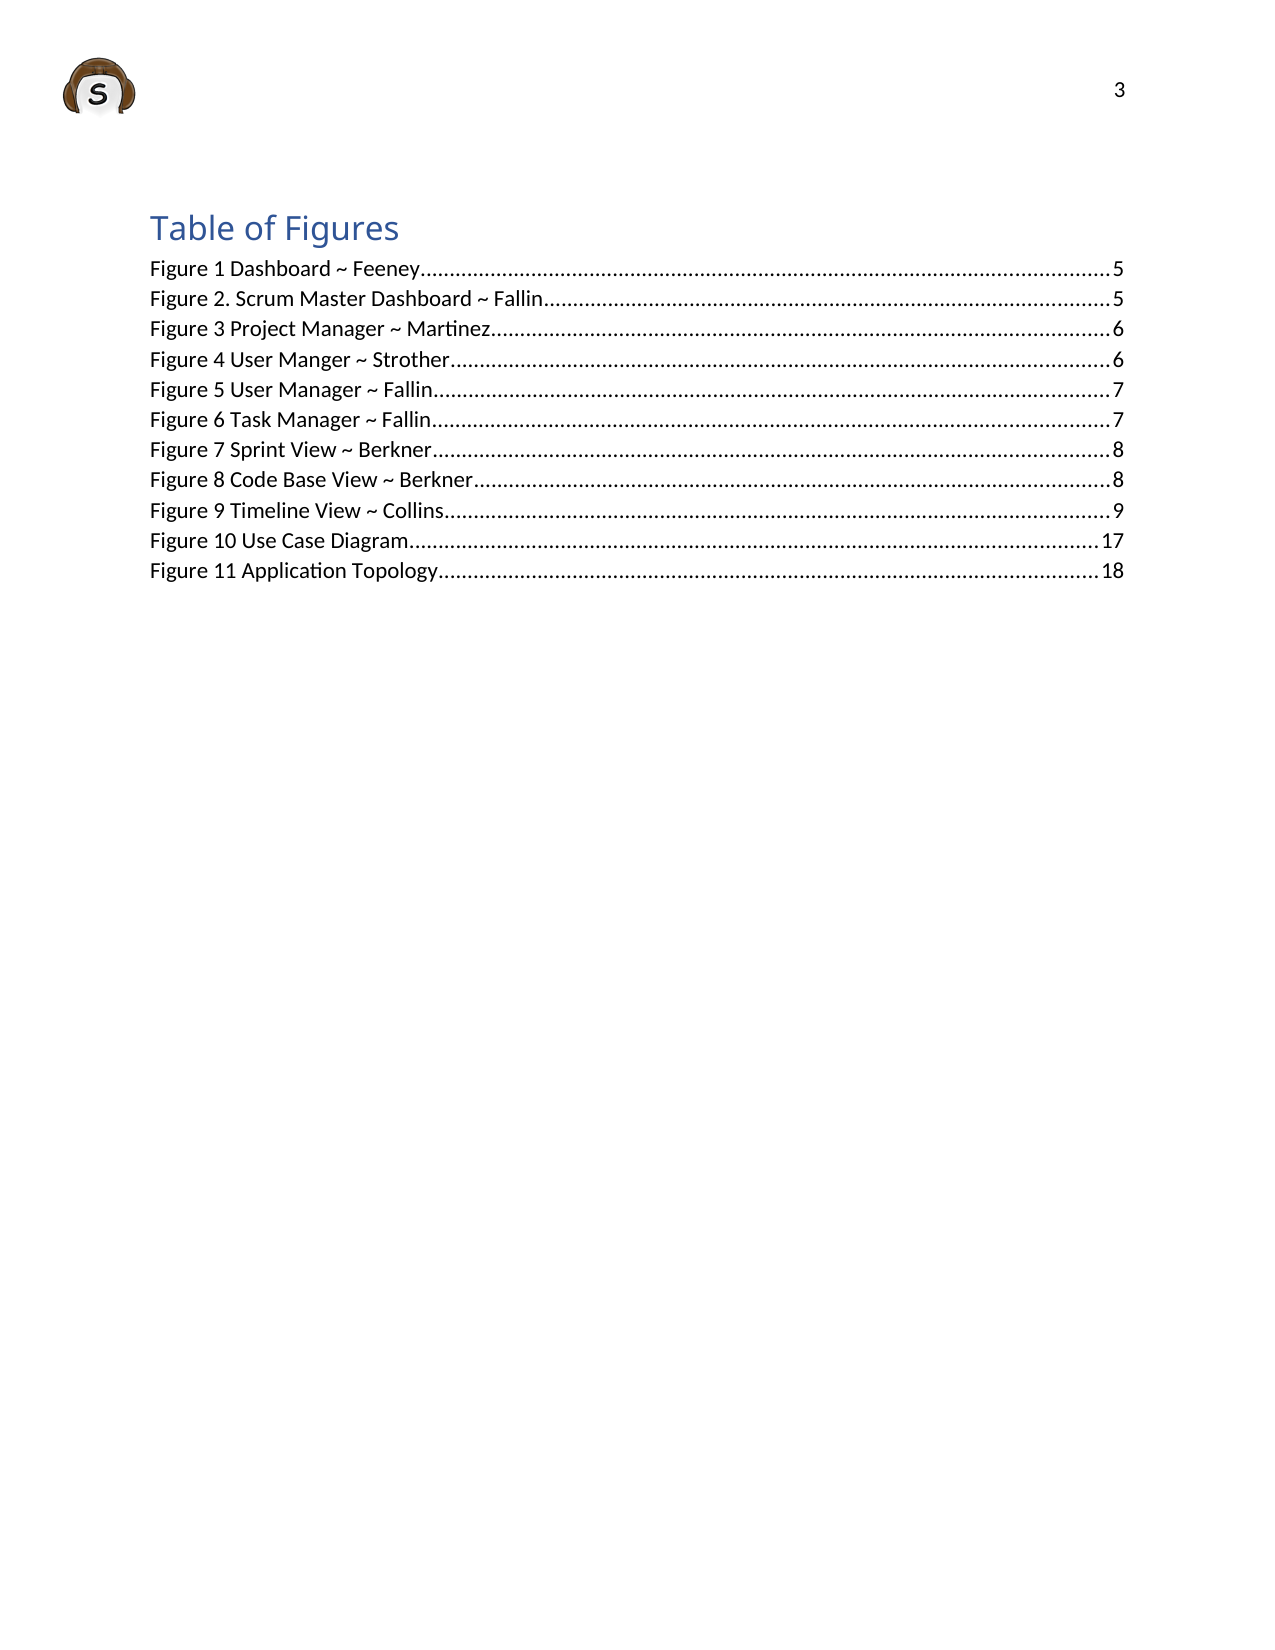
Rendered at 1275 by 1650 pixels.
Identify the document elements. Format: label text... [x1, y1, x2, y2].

text Figure 1 Dashboard ~ Feeney 5 [150, 254, 1125, 282]
text Figure 6 Task Manager ~ Fallin 7 [150, 405, 1125, 433]
picture [58, 54, 141, 118]
text Figure 7 Sprint View ~ Berkner 8 [150, 435, 1125, 463]
subtitle Table of Figures [150, 205, 1125, 251]
text Figure 11 Application Topology 18 [150, 556, 1125, 584]
text Figure 10 Use Case Diagram 17 [150, 526, 1125, 554]
text Figure 9 Timeline View ~ Collins 9 [150, 496, 1125, 524]
text Figure 5 User Manager ~ Fallin 7 [150, 375, 1125, 403]
text Figure 8 Code Base View ~ Berkner 8 [150, 466, 1125, 494]
text Figure 3 Project Manager ~ Martinez 6 [150, 314, 1125, 343]
text Figure 2. Scrum Master Dashboard ~ Fallin 5 [150, 284, 1125, 312]
text Figure 4 User Manger ~ Strother 6 [150, 345, 1125, 373]
